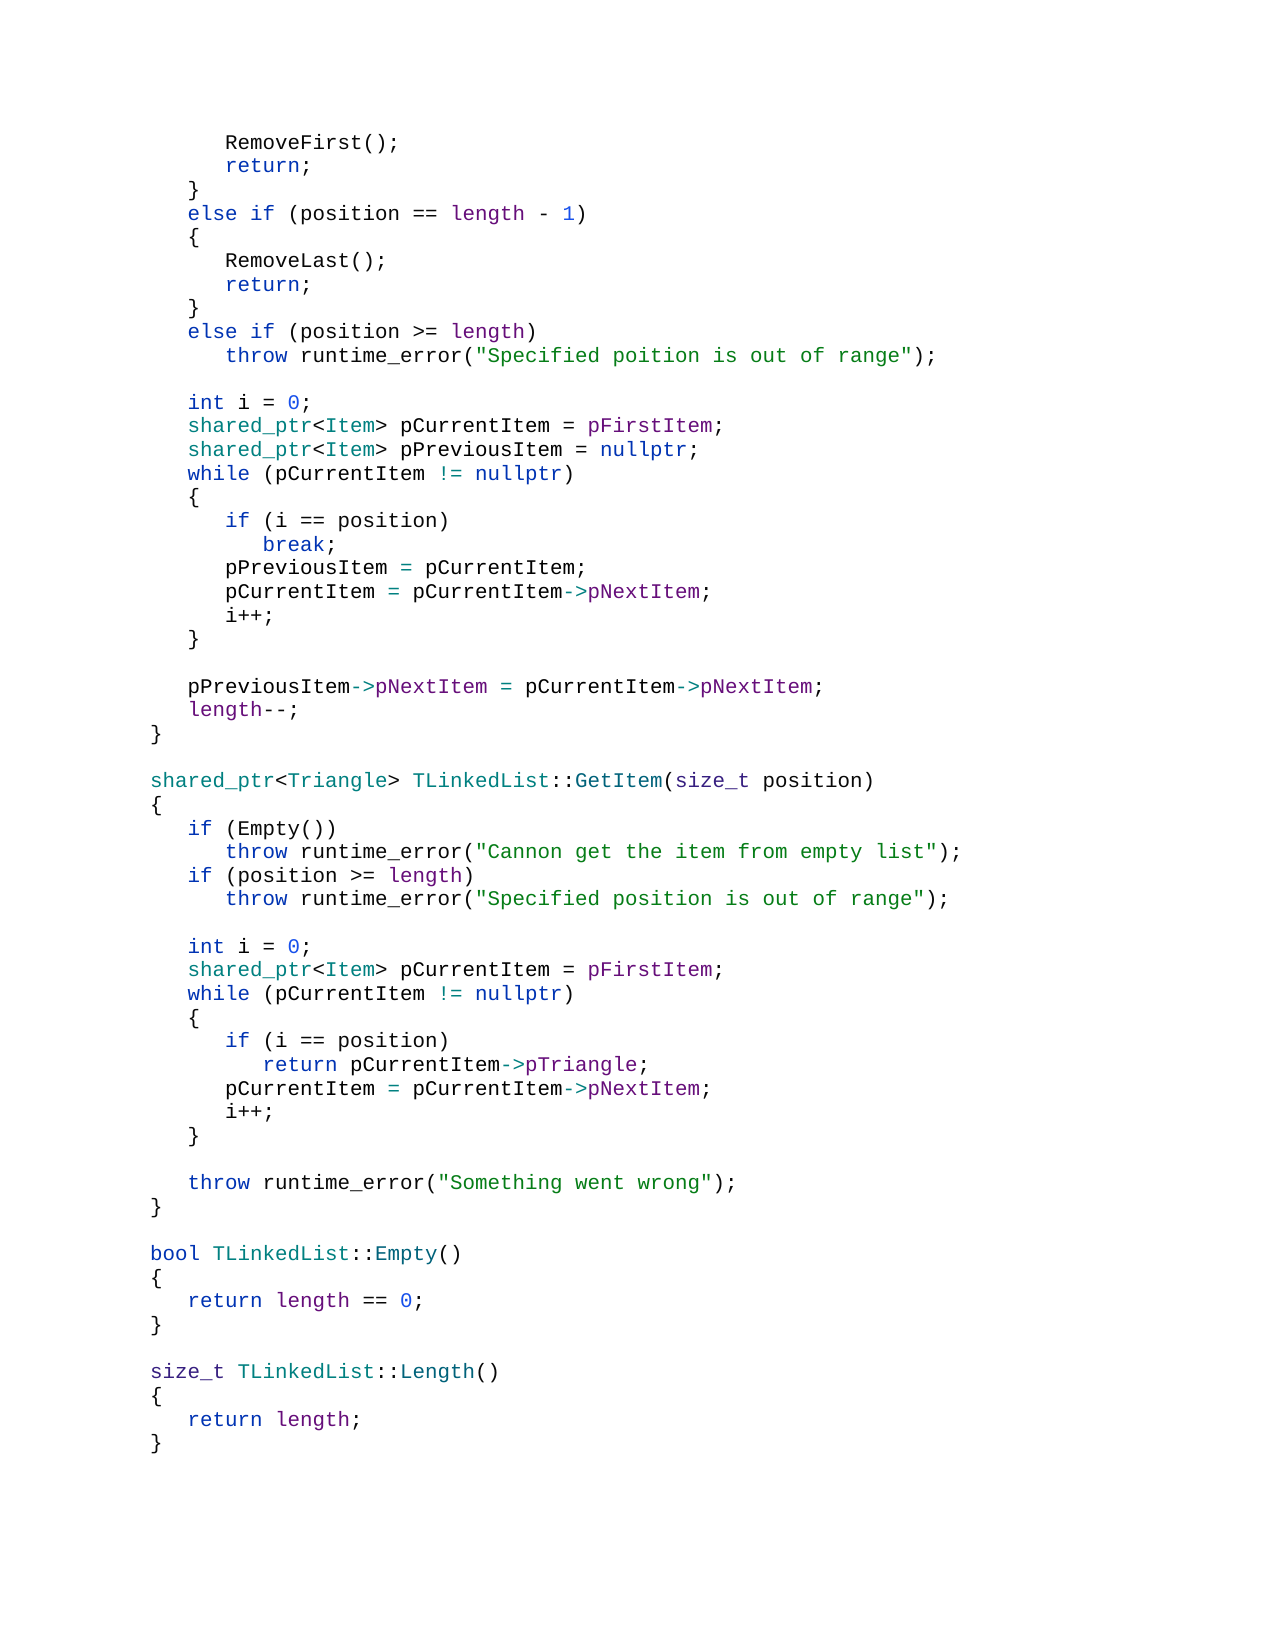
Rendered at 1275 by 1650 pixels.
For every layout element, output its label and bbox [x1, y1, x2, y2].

text [150, 132, 1143, 1479]
